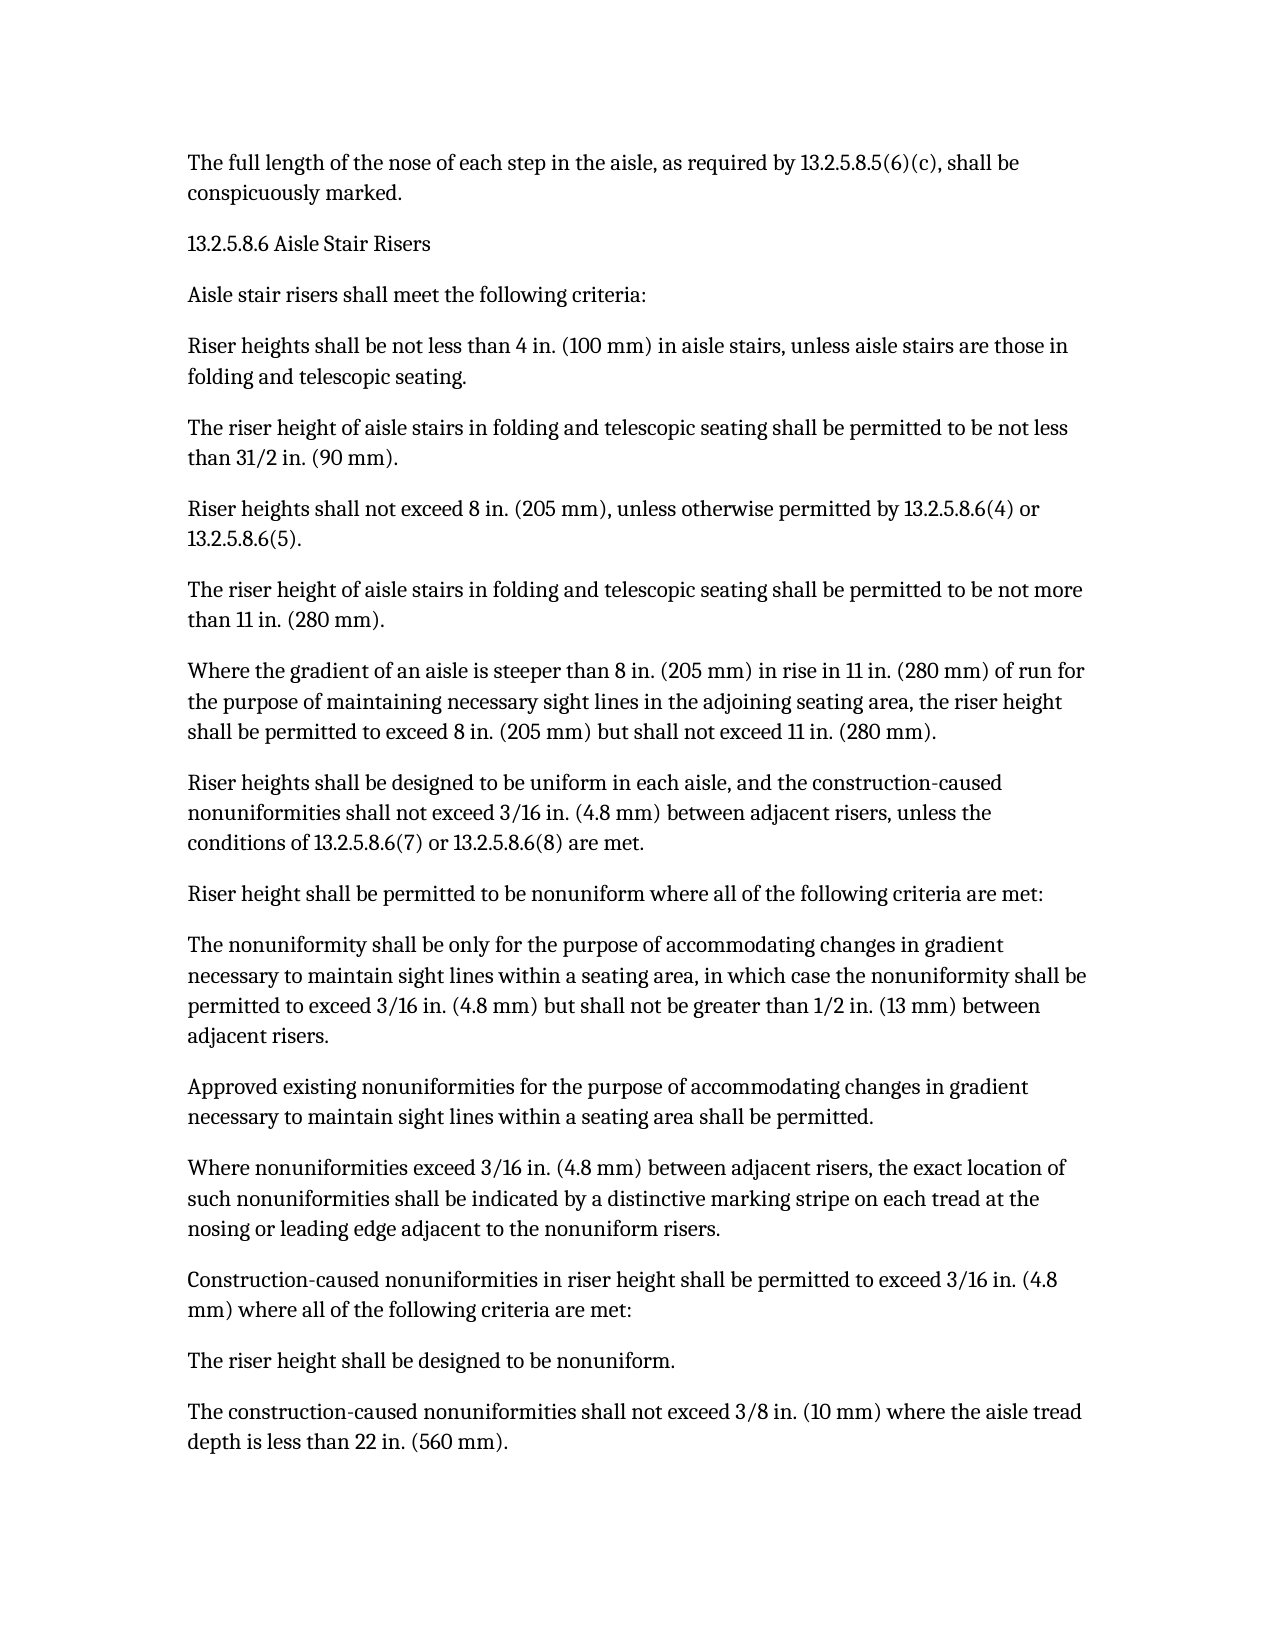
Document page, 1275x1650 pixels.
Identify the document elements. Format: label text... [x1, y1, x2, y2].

text The full length of the nose of each step in the aisle, as required by 13.2.5.8.5(6)(c), shall be conspicuously marked. [187, 150, 1087, 207]
text Riser heights shall be designed to be uniform in each aisle, and the construction-caused nonuniformities shall not exceed 3/16 in. (4.8 mm) between adjacent risers, unless the conditions of 13.2.5.8.6(7) or 13.2.5.8.6(8) are met. [187, 770, 1087, 857]
text The riser height shall be designed to be nonuniform. [187, 1348, 1087, 1374]
text The riser height of aisle stairs in folding and telescopic seating shall be permitted to be not more than 11 in. (280 mm). [187, 577, 1087, 634]
text Riser heights shall be not less than 4 in. (100 mm) in aisle stairs, unless aisle stairs are those in folding and telescopic seating. [187, 333, 1087, 390]
text The riser height of aisle stairs in folding and telescopic seating shall be permitted to be not less than 31/2 in. (90 mm). [187, 414, 1087, 471]
text Construction-caused nonuniformities in riser height shall be permitted to exceed 3/16 in. (4.8 mm) where all of the following criteria are met: [187, 1267, 1087, 1323]
text The nonuniformity shall be only for the purpose of accommodating changes in gradient necessary to maintain sight lines within a seating area, in which case the nonuniformity shall be permitted to exceed 3/16 in. (4.8 mm) but shall not be greater than 1/2 in. (13 mm) between adjacent risers. [187, 932, 1087, 1049]
text Aisle stair risers shall meet the following criteria: [187, 282, 1087, 309]
text Riser height shall be permitted to be nonuniform where all of the following criteria are met: [187, 881, 1087, 908]
text Riser heights shall not exceed 8 in. (205 mm), unless otherwise permitted by 13.2.5.8.6(4) or 13.2.5.8.6(5). [187, 496, 1087, 552]
text 13.2.5.8.6 Aisle Stair Risers [187, 231, 1087, 258]
text The construction-caused nonuniformities shall not exceed 3/8 in. (10 mm) where the aisle tread depth is less than 22 in. (560 mm). [187, 1399, 1087, 1456]
text Approved existing nonuniformities for the purpose of accommodating changes in gradient necessary to maintain sight lines within a seating area shall be permitted. [187, 1074, 1087, 1131]
text Where the gradient of an aisle is steeper than 8 in. (205 mm) in rise in 11 in. (280 mm) of run for the purpose of maintaining necessary sight lines in the adjoining seating area, the riser height shall be permitted to exceed 8 in. (205 mm) but shall not exceed 11 in. (280 mm). [187, 658, 1087, 745]
